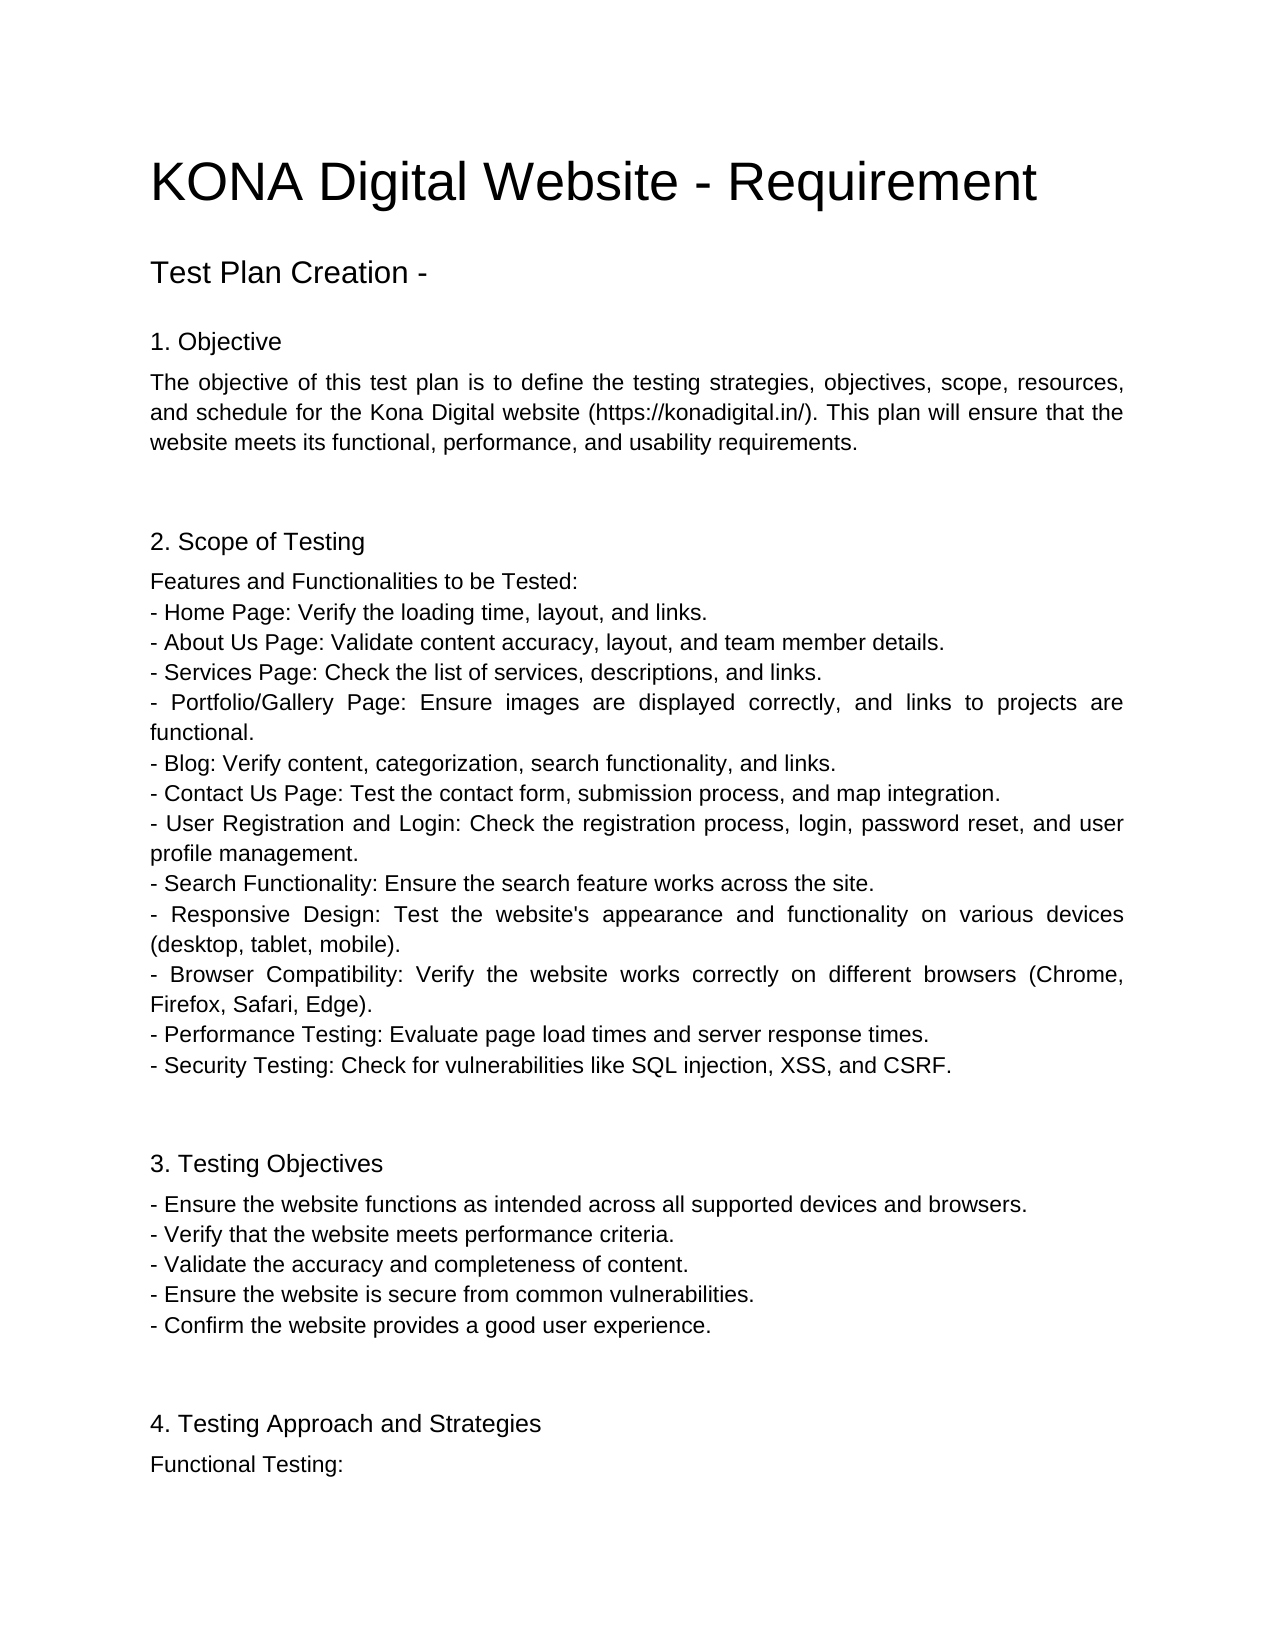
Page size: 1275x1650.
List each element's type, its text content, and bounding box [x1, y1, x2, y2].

text - About Us Page: Validate content accuracy, layout, and team member details. [150, 629, 1125, 655]
text - User Registration and Login: Check the registration process, login, password reset, and user profile management. [150, 810, 1125, 866]
text - Validate the accuracy and completeness of content. [150, 1251, 1125, 1277]
text - Responsive Design: Test the website's appearance and functionality on various devices (desktop, tablet, mobile). [150, 901, 1125, 957]
text - Confirm the website provides a good user experience. [150, 1312, 1125, 1338]
subtitle Test Plan Creation - [150, 254, 1125, 290]
text - Home Page: Verify the loading time, layout, and links. [150, 598, 1125, 625]
text - Verify that the website meets performance criteria. [150, 1221, 1125, 1247]
subtitle 3. Testing Objectives [150, 1149, 1125, 1178]
text - Blog: Verify content, categorization, search functionality, and links. [150, 749, 1125, 776]
text - Contact Us Page: Test the contact form, submission process, and map integration. [150, 780, 1125, 806]
title KONA Digital Website - Requirement [150, 150, 1125, 212]
text - Performance Testing: Evaluate page load times and server response times. [150, 1021, 1125, 1048]
text - Browser Compatibility: Verify the website works correctly on different browsers (Chrome, Firefox, Safari, Edge). [150, 961, 1125, 1017]
text The objective of this test plan is to define the testing strategies, objectives, scope, resources, and schedule for the Kona Digital website (https://konadigital.in/). This plan will ensure that the website meets its functional, performance, and usability requirements. [150, 369, 1125, 455]
text Functional Testing: [150, 1451, 1125, 1477]
text Features and Functionalities to be Tested: [150, 568, 1125, 594]
text - Ensure the website functions as intended across all supported devices and browsers. [150, 1191, 1125, 1217]
text - Ensure the website is secure from common vulnerabilities. [150, 1281, 1125, 1308]
subtitle 2. Scope of Testing [150, 527, 1125, 556]
text - Services Page: Check the list of services, descriptions, and links. [150, 659, 1125, 685]
text - Portfolio/Gallery Page: Ensure images are displayed correctly, and links to projects are functional. [150, 689, 1125, 746]
subtitle 4. Testing Approach and Strategies [150, 1409, 1125, 1438]
subtitle 1. Objective [150, 327, 1125, 356]
text - Security Testing: Check for vulnerabilities like SQL injection, XSS, and CSRF. [150, 1052, 1125, 1078]
text - Search Functionality: Ensure the search feature works across the site. [150, 870, 1125, 897]
